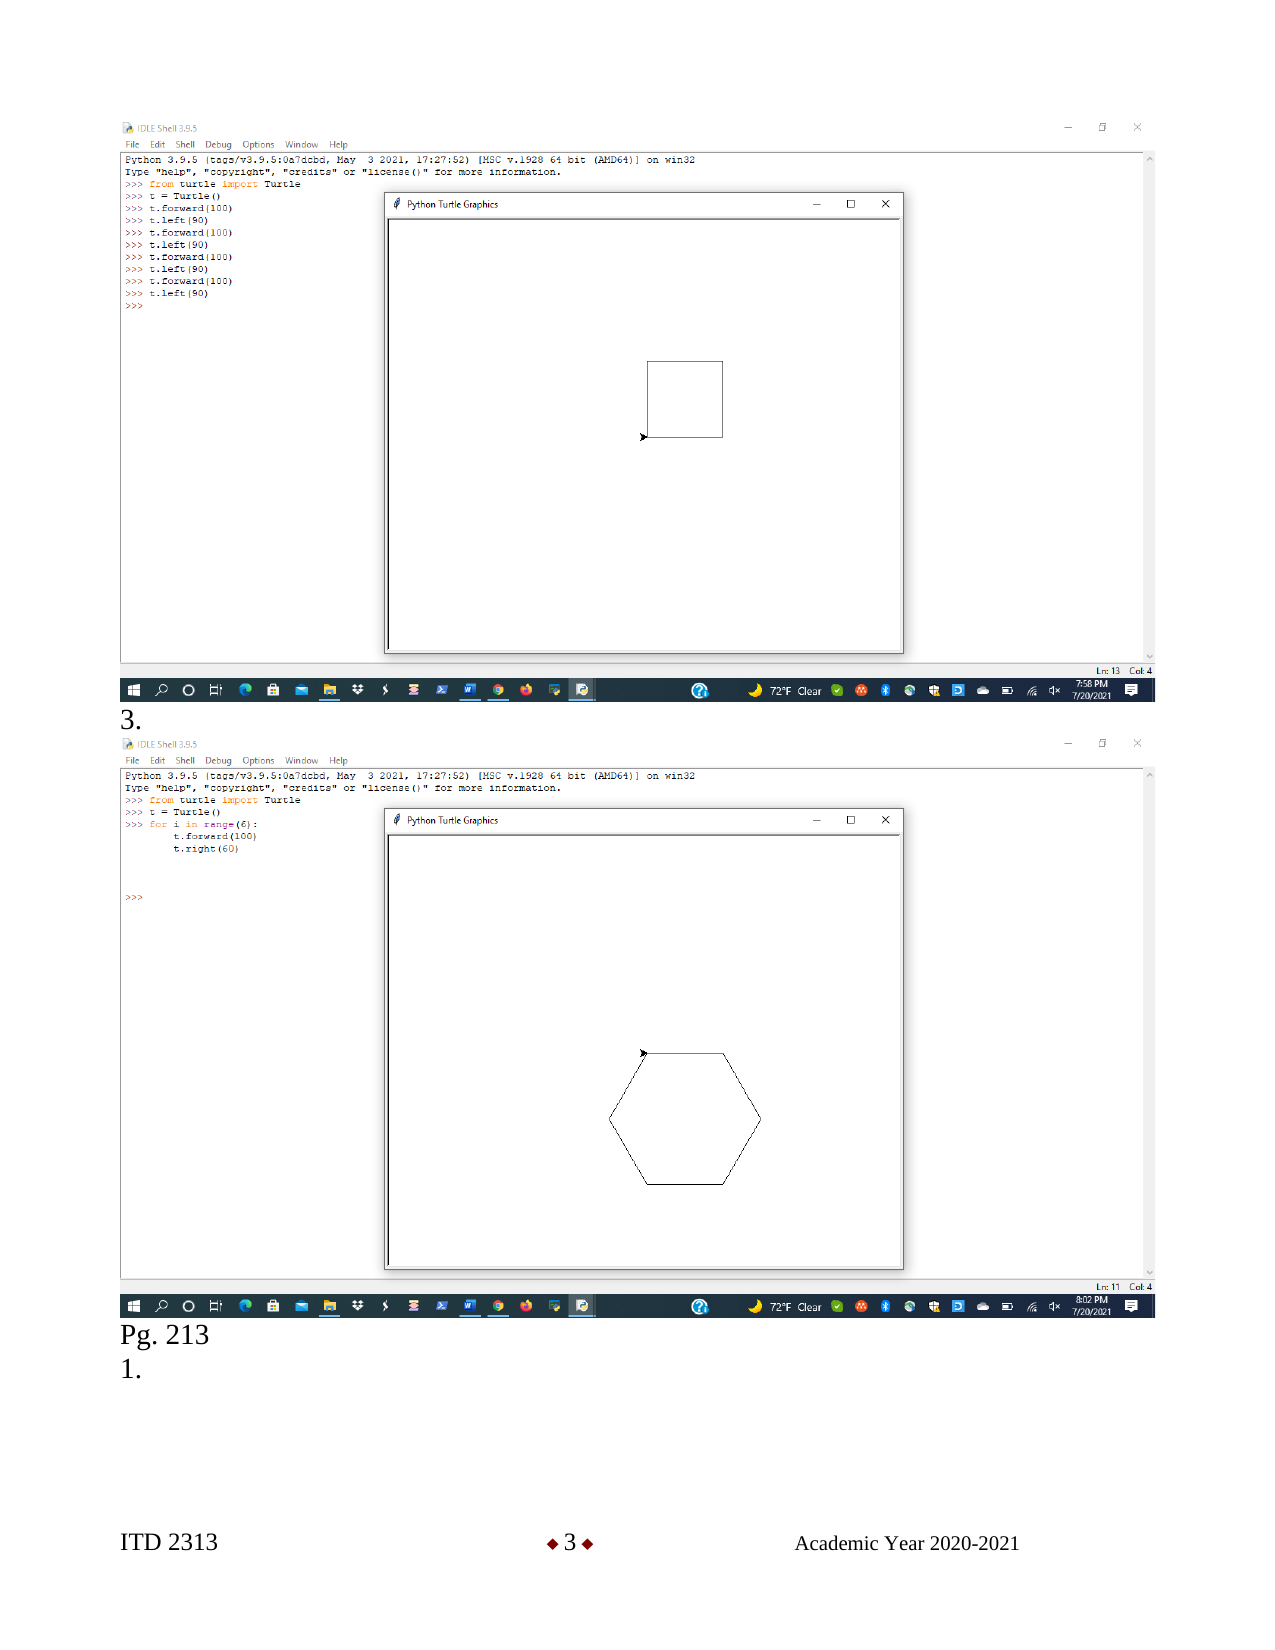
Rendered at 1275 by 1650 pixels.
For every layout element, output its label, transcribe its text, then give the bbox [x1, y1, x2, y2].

text Pg. 213 [120, 1318, 1155, 1351]
text 3. [120, 702, 1155, 735]
picture [120, 120, 1155, 702]
text 1. [120, 1351, 1155, 1384]
picture [120, 735, 1155, 1318]
